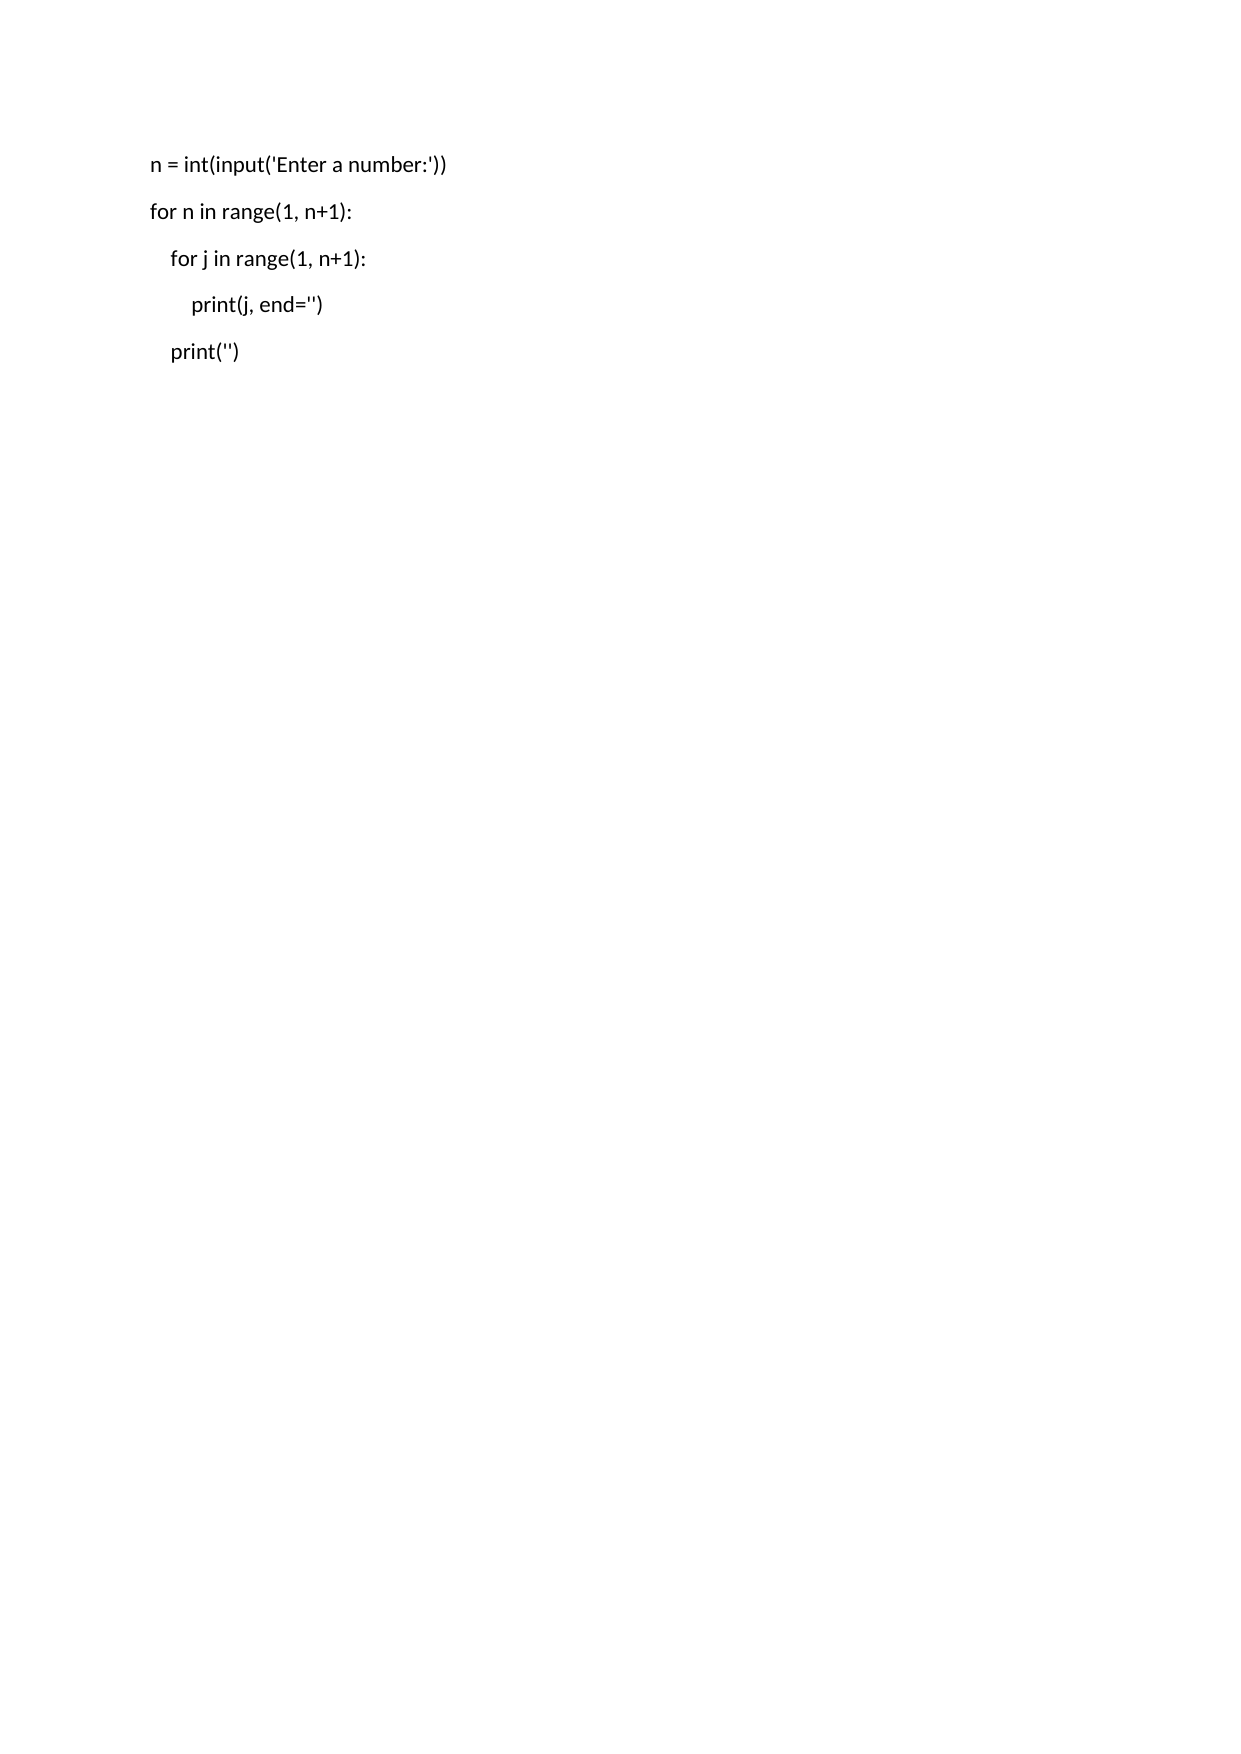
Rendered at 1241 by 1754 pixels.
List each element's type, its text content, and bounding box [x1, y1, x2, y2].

text print('') [150, 337, 1090, 366]
text for n in range(1, n+1): [150, 197, 1090, 225]
text for j in range(1, n+1): [150, 244, 1090, 272]
text print(j, end='') [150, 291, 1090, 319]
text n = int(input('Enter a number:')) [150, 150, 1090, 178]
